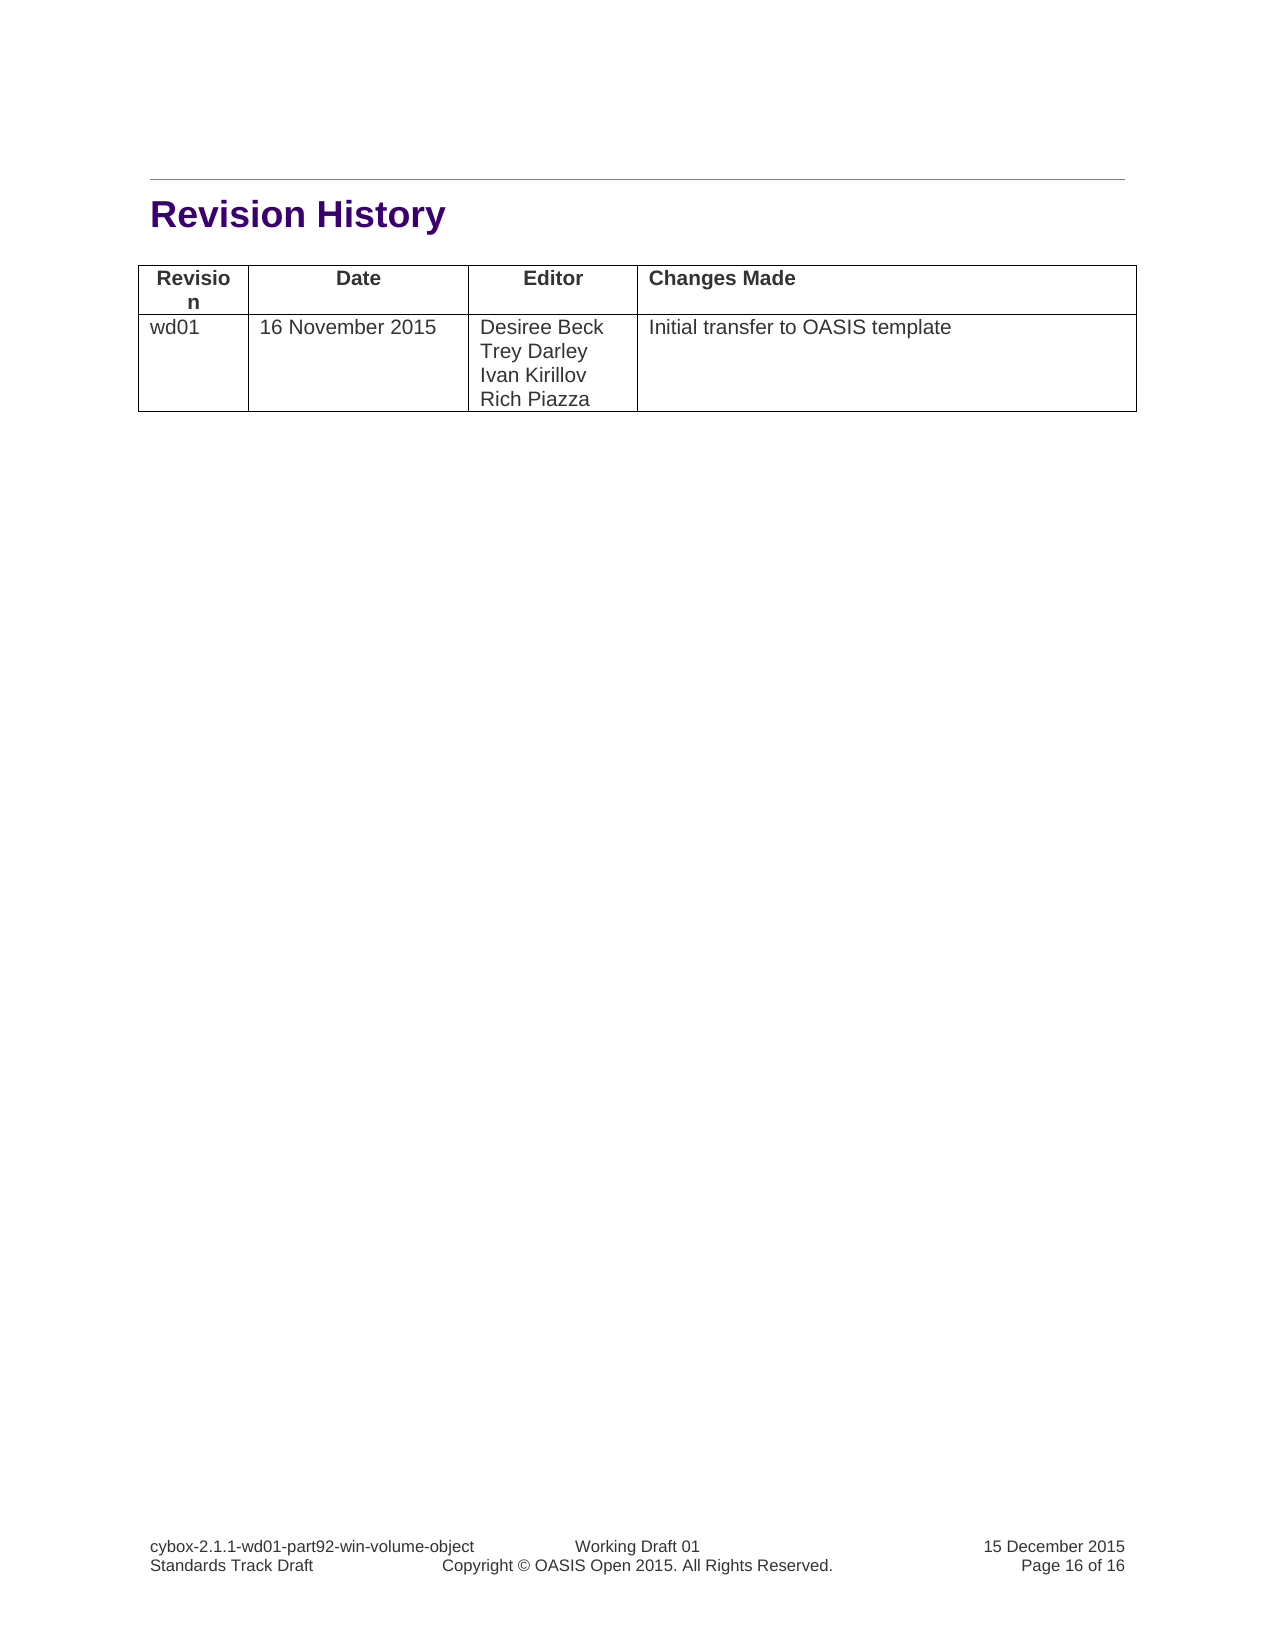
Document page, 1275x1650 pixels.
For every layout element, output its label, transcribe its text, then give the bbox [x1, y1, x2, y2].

table_header Date [249, 266, 468, 314]
table_header Revision [139, 266, 248, 314]
table_header Editor [469, 266, 637, 314]
subtitle Revision History [150, 180, 1125, 236]
table_cell Desiree Beck Trey Darley Ivan Kirillov Rich Piazza [469, 315, 637, 411]
table_header Changes Made [638, 266, 1136, 314]
table_cell Initial transfer to OASIS template [638, 315, 1136, 411]
table_cell 16 November 2015 [249, 315, 468, 411]
table_cell wd01 [139, 315, 248, 411]
